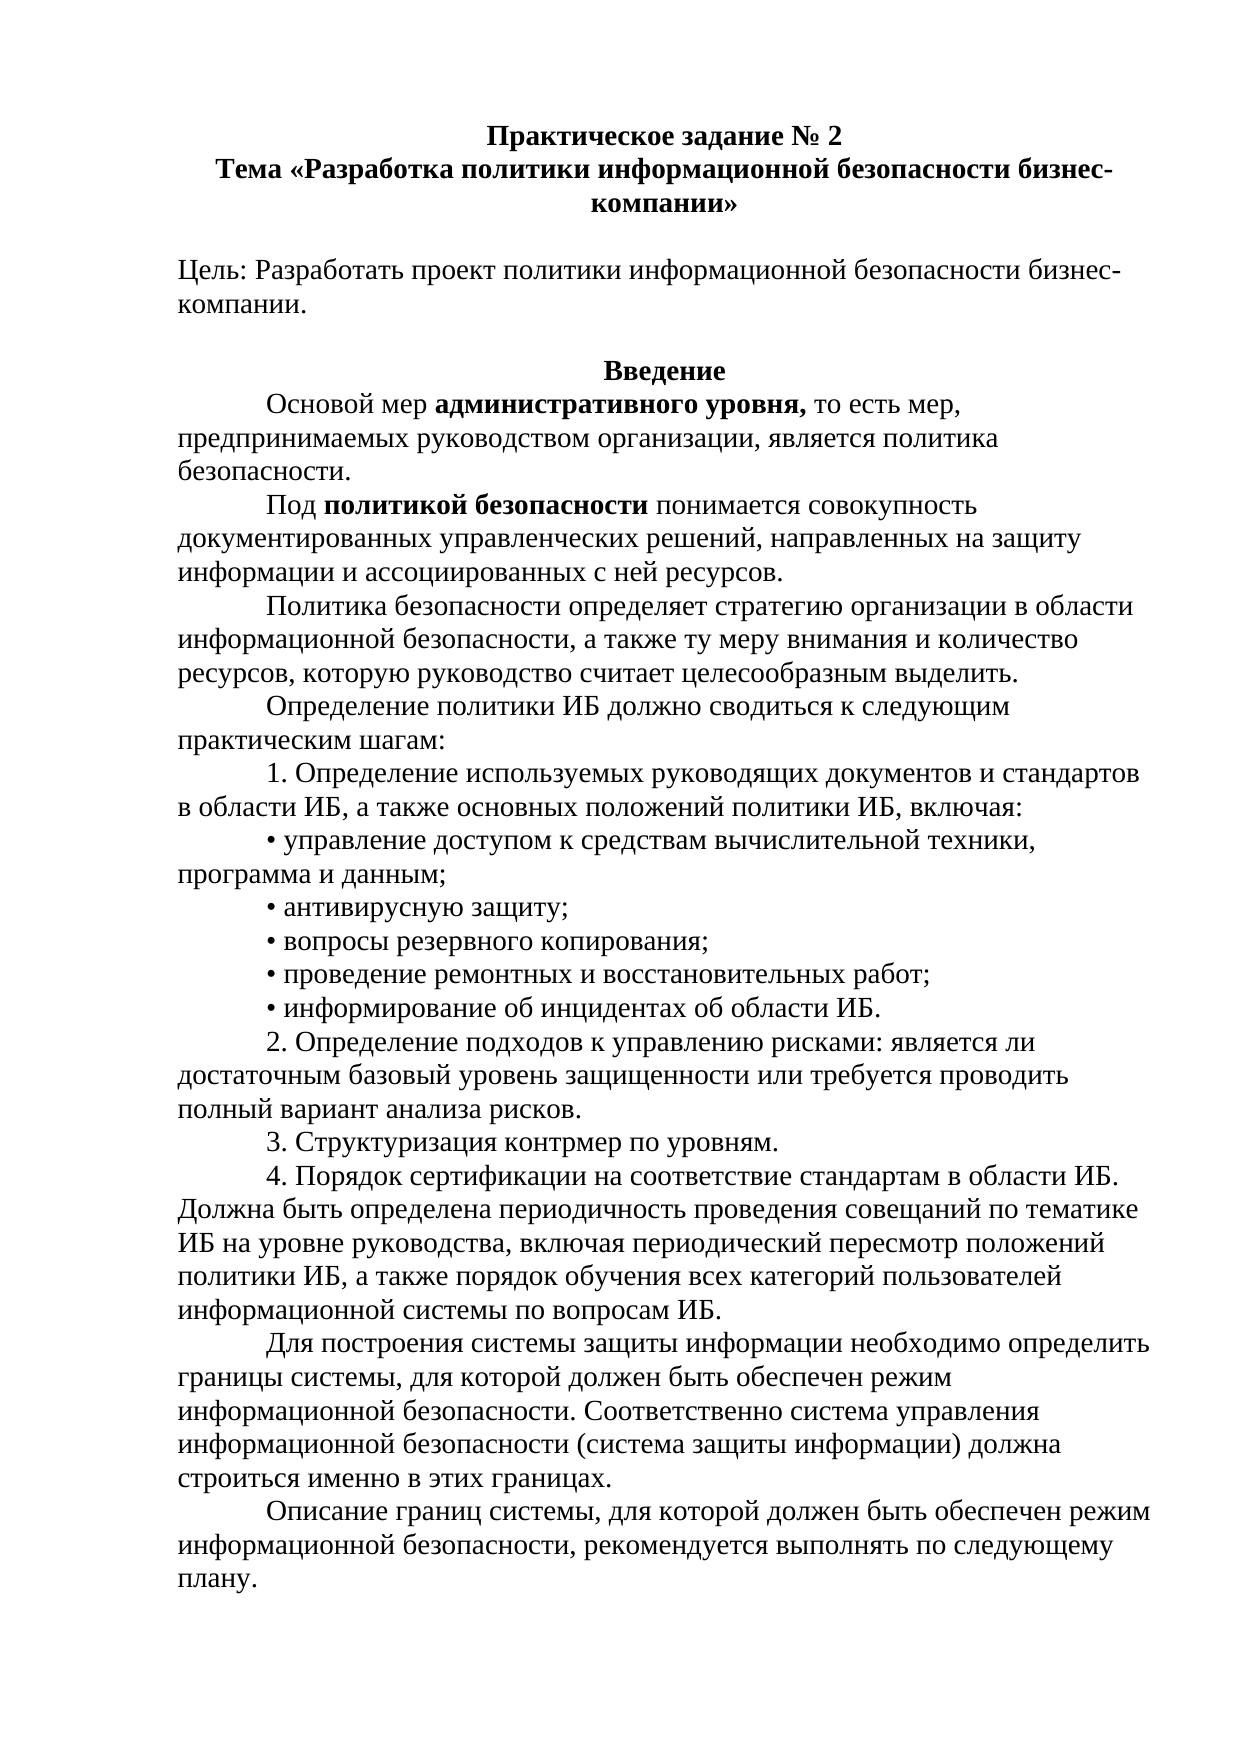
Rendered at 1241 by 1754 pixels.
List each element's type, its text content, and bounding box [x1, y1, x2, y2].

text Тема «Разработка политики информационной безопасности бизнес-компании» [177, 152, 1152, 219]
text • управление доступом к средствам вычислительной техники, программа и данным; [177, 822, 1152, 889]
text • антивирусную защиту; [177, 889, 1152, 923]
text Определение политики ИБ должно сводиться к следующим практическим шагам: [177, 688, 1152, 755]
text • проведение ремонтных и восстановительных работ; [177, 957, 1152, 990]
text Цель: Разработать проект политики информационной безопасности бизнес-компании. [177, 252, 1152, 319]
text 3. Структуризация контрмер по уровням. [177, 1124, 1152, 1158]
text • информирование об инцидентах об области ИБ. [177, 990, 1152, 1024]
text • вопросы резервного копирования; [177, 923, 1152, 957]
text 4. Порядок сертификации на соответствие стандартам в области ИБ. Должна быть определена периодичность проведения совещаний по тематике ИБ на уровне руководства, включая периодический пересмотр положений политики ИБ, а также порядок обучения всех категорий пользователей информационной системы по вопросам ИБ. [177, 1158, 1152, 1326]
text 2. Определение подходов к управлению рисками: является ли достаточным базовый уровень защищенности или требуется проводить полный вариант анализа рисков. [177, 1024, 1152, 1124]
text Для построения системы защиты информации необходимо определить границы системы, для которой должен быть обеспечен режим информационной безопасности. Соответственно система управления информационной безопасности (система защиты информации) должна строиться именно в этих границах. [177, 1326, 1152, 1493]
text Практическое задание № 2 [177, 118, 1152, 152]
text Введение [177, 353, 1152, 386]
text Описание границ системы, для которой должен быть обеспечен режим информационной безопасности, рекомендуется выполнять по следующему плану. [177, 1493, 1152, 1594]
text Политика безопасности определяет стратегию организации в области информационной безопасности, а также ту меру внимания и количество ресурсов, которую руководство считает целесообразным выделить. [177, 588, 1152, 688]
text 1. Определение используемых руководящих документов и стандартов в области ИБ, а также основных положений политики ИБ, включая: [177, 755, 1152, 822]
text Под политикой безопасности понимается совокупность документированных управленческих решений, направленных на защиту информации и ассоциированных с ней ресурсов. [177, 487, 1152, 588]
text Основой мер административного уровня, то есть мер, предпринимаемых руководством организации, является политика безопасности. [177, 386, 1152, 487]
